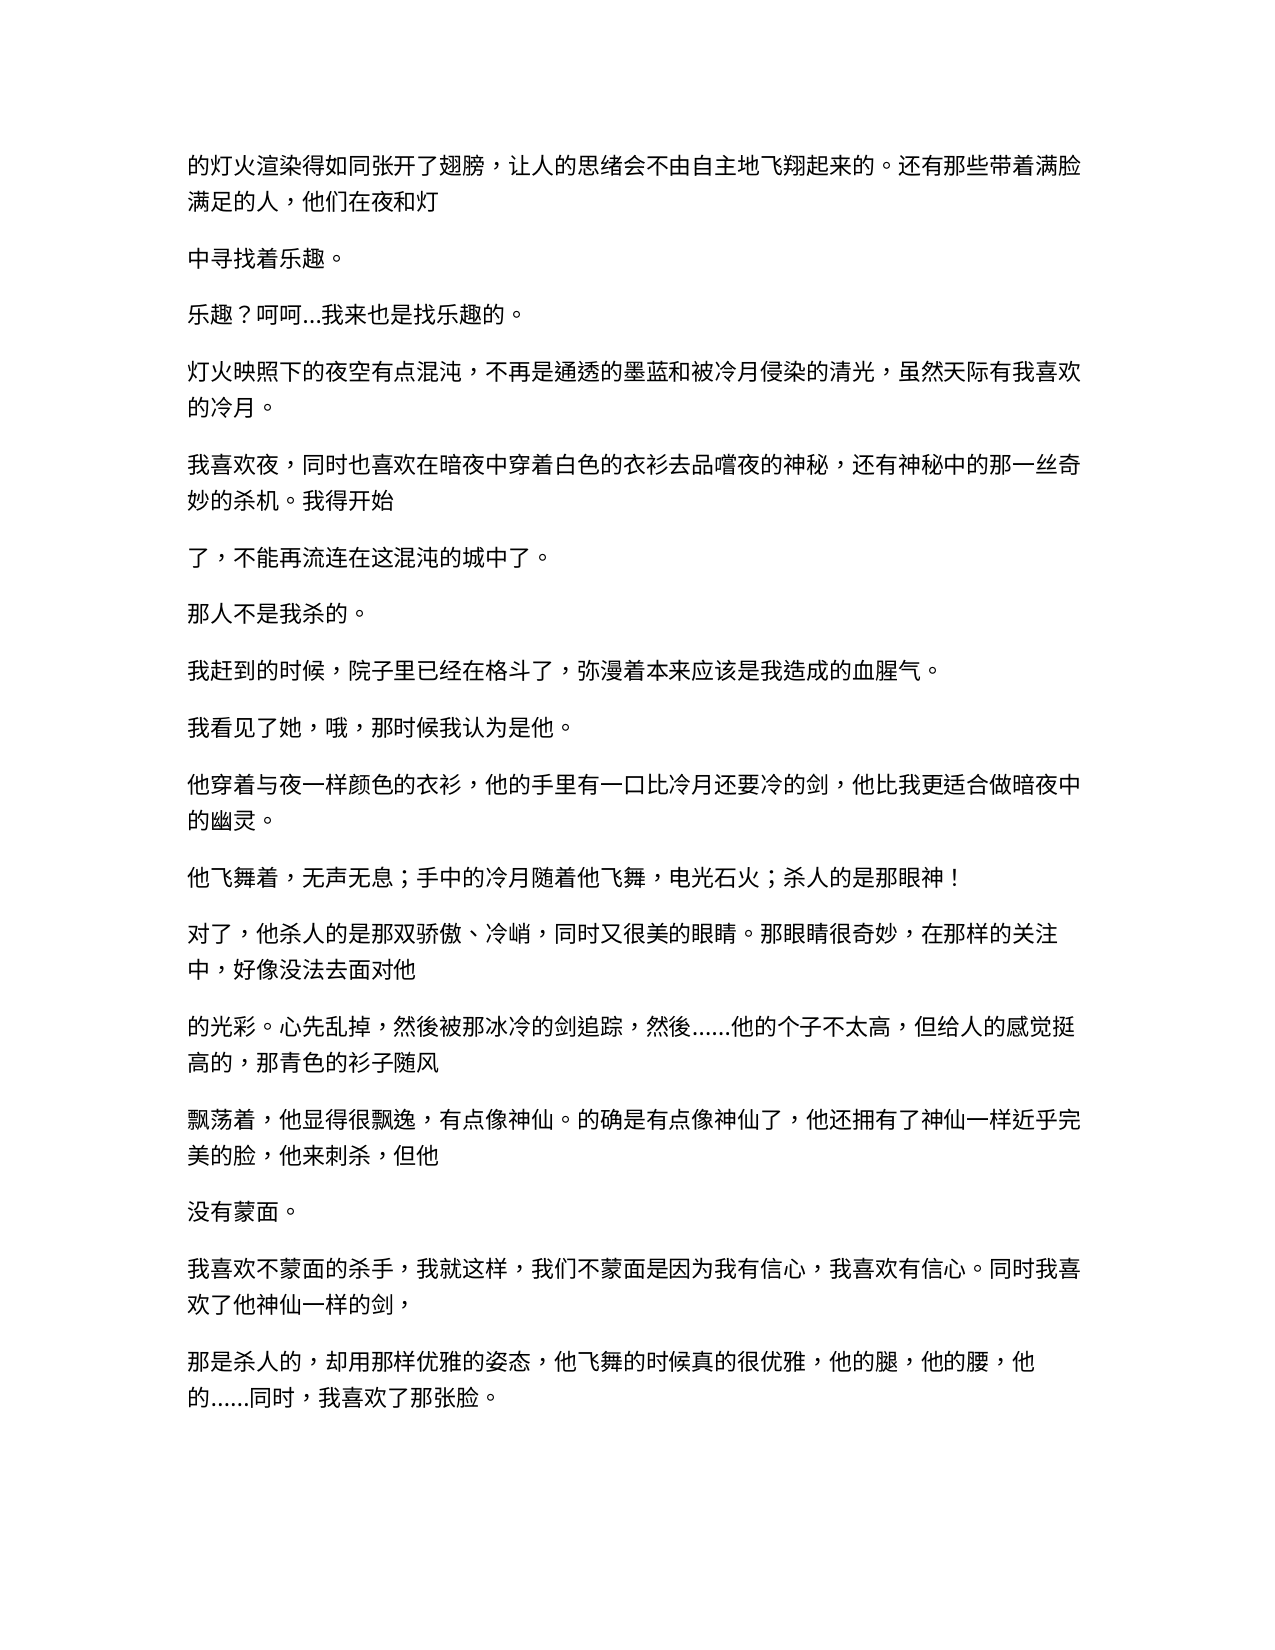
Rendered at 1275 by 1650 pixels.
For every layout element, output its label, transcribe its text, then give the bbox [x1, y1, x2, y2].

text 我喜欢不蒙面的杀手，我就这样，我们不蒙面是因为我有信心，我喜欢有信心。同时我喜欢了他神仙一样的剑， [187, 1253, 1087, 1320]
text 飘荡着，他显得很飘逸，有点像神仙。的确是有点像神仙了，他还拥有了神仙一样近乎完美的脸，他来刺杀，但他 [187, 1104, 1087, 1171]
text 我喜欢夜，同时也喜欢在暗夜中穿着白色的衣衫去品嚐夜的神秘，还有神秘中的那一丝奇妙的杀机。我得开始 [187, 449, 1087, 516]
text 我看见了她，哦，那时候我认为是他。 [187, 712, 1087, 743]
text 那是杀人的，却用那样优雅的姿态，他飞舞的时候真的很优雅，他的腿，他的腰，他的……同时，我喜欢了那张脸。 [187, 1346, 1087, 1413]
text 了，不能再流连在这混沌的城中了。 [187, 542, 1087, 573]
text 我赶到的时候，院子里已经在格斗了，弥漫着本来应该是我造成的血腥气。 [187, 655, 1087, 686]
text 他飞舞着，无声无息；手中的冷月随着他飞舞，电光石火；杀人的是那眼神！ [187, 861, 1087, 893]
text 的灯火渲染得如同张开了翅膀，让人的思绪会不由自主地飞翔起来的。还有那些带着满脸满足的人，他们在夜和灯 [187, 150, 1087, 217]
text 那人不是我杀的。 [187, 598, 1087, 630]
text 对了，他杀人的是那双骄傲、冷峭，同时又很美的眼睛。那眼睛很奇妙，在那样的关注中，好像没法去面对他 [187, 918, 1087, 985]
text 灯火映照下的夜空有点混沌，不再是通透的墨蓝和被冷月侵染的清光，虽然天际有我喜欢的冷月。 [187, 356, 1087, 423]
text 中寻找着乐趣。 [187, 243, 1087, 274]
text 他穿着与夜一样颜色的衣衫，他的手里有一口比冷月还要冷的剑，他比我更适合做暗夜中的幽灵。 [187, 769, 1087, 836]
text 的光彩。心先乱掉，然後被那冰冷的剑追踪，然後……他的个子不太高，但给人的感觉挺高的，那青色的衫子随风 [187, 1011, 1087, 1078]
text 乐趣？呵呵…我来也是找乐趣的。 [187, 299, 1087, 331]
text 没有蒙面。 [187, 1196, 1087, 1228]
